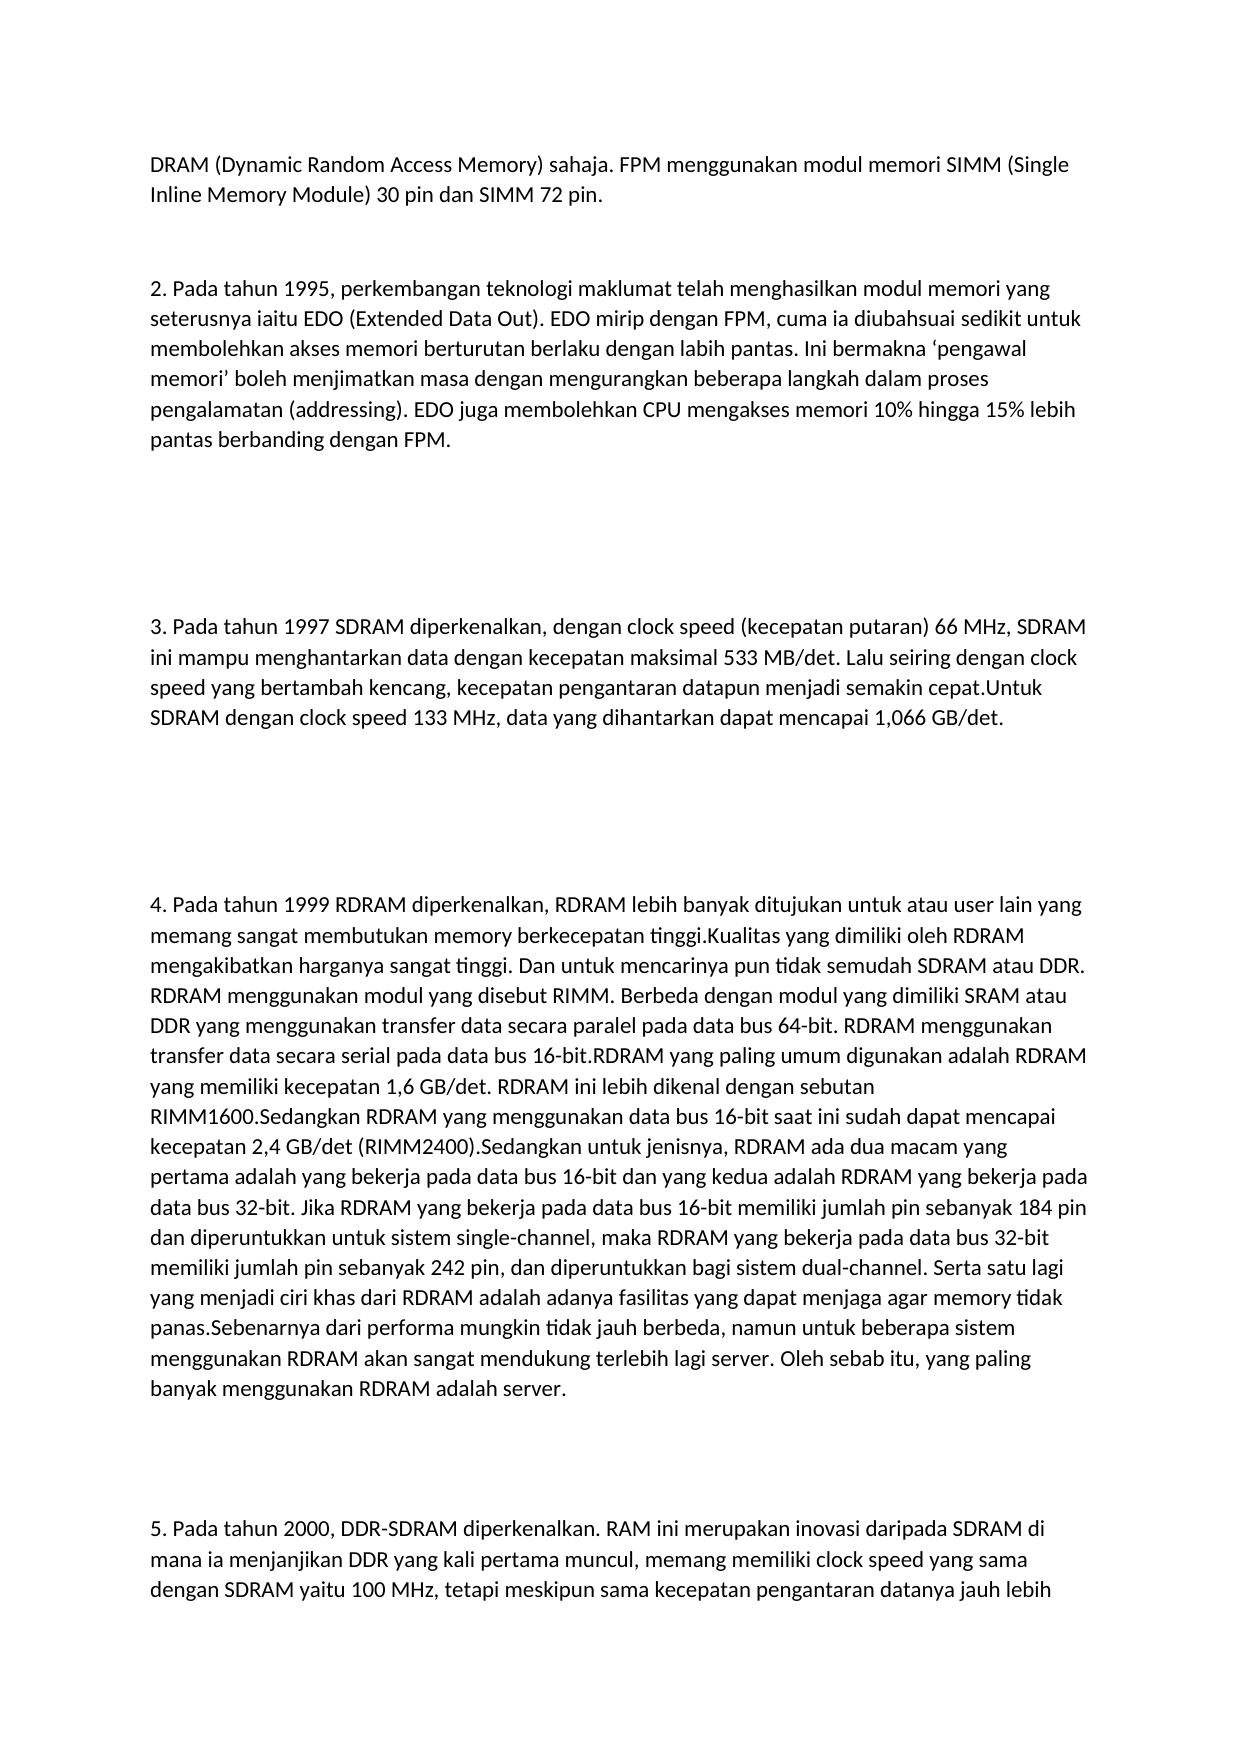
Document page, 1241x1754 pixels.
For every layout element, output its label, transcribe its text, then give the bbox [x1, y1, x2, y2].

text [150, 150, 1090, 208]
text 3. Pada tahun 1997 SDRAM diperkenalkan, dengan clock speed (kecepatan putaran) 66 MHz, SDRAM ini mampu menghantarkan data dengan kecepatan maksimal 533 MB/det. Lalu seiring dengan clock speed yang bertambah kencang, kecepatan pengantaran datapun menjadi semakin cepat.Untuk SDRAM dengan clock speed 133 MHz, data yang dihantarkan dapat mencapai 1,066 GB/det. [150, 612, 1090, 731]
text 4. Pada tahun 1999 RDRAM diperkenalkan, RDRAM lebih banyak ditujukan untuk atau user lain yang memang sangat membutukan memory berkecepatan tinggi.Kualitas yang dimiliki oleh RDRAM mengakibatkan harganya sangat tinggi. Dan untuk mencarinya pun tidak semudah SDRAM atau DDR. RDRAM menggunakan modul yang disebut RIMM. Berbeda dengan modul yang dimiliki SRAM atau DDR yang menggunakan transfer data secara paralel pada data bus 64-bit. RDRAM menggunakan transfer data secara serial pada data bus 16-bit.RDRAM yang paling umum digunakan adalah RDRAM yang memiliki kecepatan 1,6 GB/det. RDRAM ini lebih dikenal dengan sebutan RIMM1600.Sedangkan RDRAM yang menggunakan data bus 16-bit saat ini sudah dapat mencapai kecepatan 2,4 GB/det (RIMM2400).Sedangkan untuk jenisnya, RDRAM ada dua macam yang pertama adalah yang bekerja pada data bus 16-bit dan yang kedua adalah RDRAM yang bekerja pada data bus 32-bit. Jika RDRAM yang bekerja pada data bus 16-bit memiliki jumlah pin sebanyak 184 pin dan diperuntukkan untuk sistem single-channel, maka RDRAM yang bekerja pada data bus 32-bit memiliki jumlah pin sebanyak 242 pin, dan diperuntukkan bagi sistem dual-channel. Serta satu lagi yang menjadi ciri khas dari RDRAM adalah adanya fasilitas yang dapat menjaga agar memory tidak panas.Sebenarnya dari performa mungkin tidak jauh berbeda, namun untuk beberapa sistem menggunakan RDRAM akan sangat mendukung terlebih lagi server. Oleh sebab itu, yang paling banyak menggunakan RDRAM adalah server. [150, 891, 1090, 1402]
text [150, 1514, 1090, 1603]
text 2. Pada tahun 1995, perkembangan teknologi maklumat telah menghasilkan modul memori yang seterusnya iaitu EDO (Extended Data Out). EDO mirip dengan FPM, cuma ia diubahsuai sedikit untuk membolehkan akses memori berturutan berlaku dengan labih pantas. Ini bermakna ‘pengawal memori’ boleh menjimatkan masa dengan mengurangkan beberapa langkah dalam proses pengalamatan (addressing). EDO juga membolehkan CPU mengakses memori 10% hingga 15% lebih pantas berbanding dengan FPM. [150, 274, 1090, 453]
